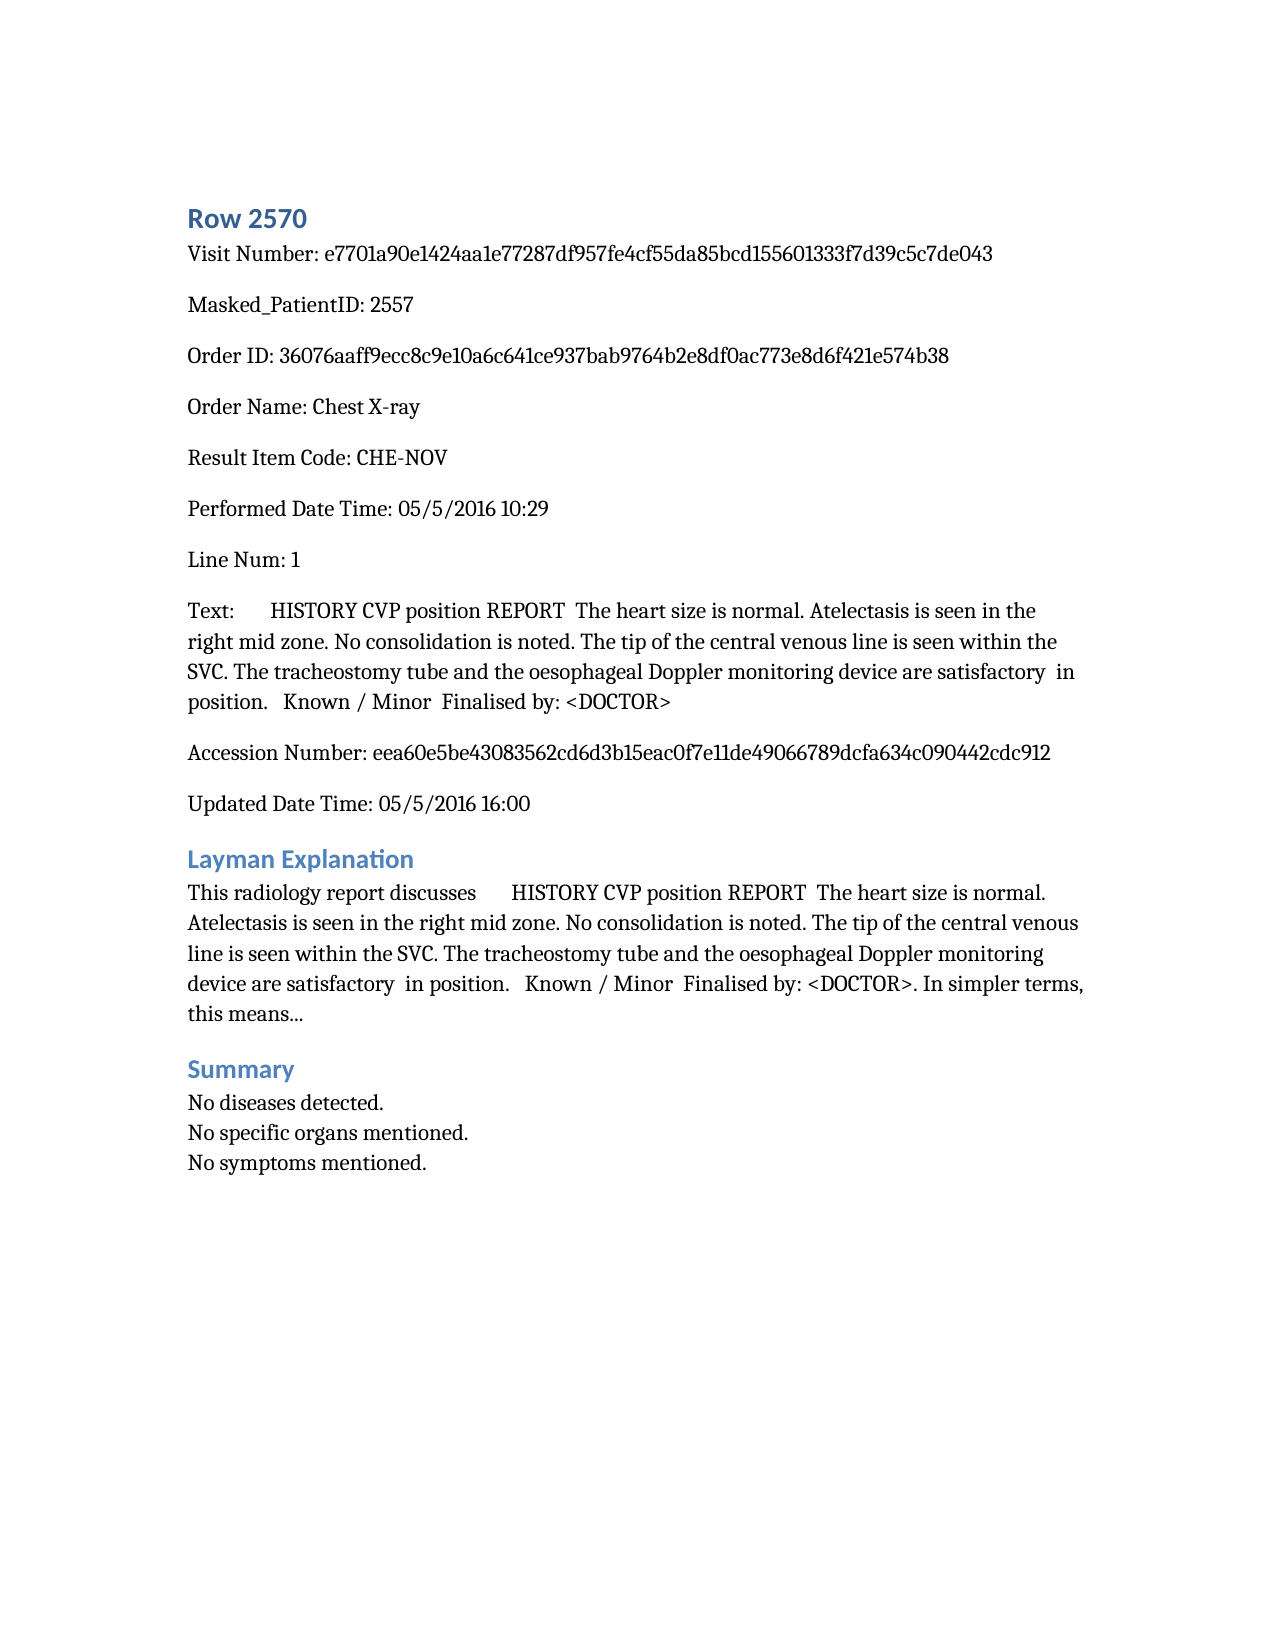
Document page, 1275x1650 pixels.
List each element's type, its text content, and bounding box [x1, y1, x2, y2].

text Line Num: 1 [187, 547, 1087, 573]
text Updated Date Time: 05/5/2016 16:00 [187, 791, 1087, 817]
text Masked_PatientID: 2557 [187, 292, 1087, 318]
subtitle Row 2570 [187, 200, 1087, 236]
text Text: HISTORY CVP position REPORT The heart size is normal. Atelectasis is seen in the right mid zone. No consolidation is noted. The tip of the central venous line is seen within the SVC. The tracheostomy tube and the oesophageal Doppler monitoring device are satisfactory in position. Known / Minor Finalised by: <DOCTOR> [187, 598, 1087, 715]
text This radiology report discusses HISTORY CVP position REPORT The heart size is normal. Atelectasis is seen in the right mid zone. No consolidation is noted. The tip of the central venous line is seen within the SVC. The tracheostomy tube and the oesophageal Doppler monitoring device are satisfactory in position. Known / Minor Finalised by: <DOCTOR>. In simpler terms, this means... [187, 880, 1087, 1027]
subtitle Summary [187, 1052, 1087, 1085]
text Accession Number: eea60e5be43083562cd6d3b15eac0f7e11de49066789dcfa634c090442cdc912 [187, 740, 1087, 766]
text Visit Number: e7701a90e1424aa1e77287df957fe4cf55da85bcd155601333f7d39c5c7de043 [187, 241, 1087, 267]
text Performed Date Time: 05/5/2016 10:29 [187, 496, 1087, 522]
subtitle Layman Explanation [187, 842, 1087, 875]
text Result Item Code: CHE-NOV [187, 445, 1087, 471]
text No diseases detected. No specific organs mentioned. No symptoms mentioned. [187, 1090, 1087, 1176]
text Order ID: 36076aaff9ecc8c9e10a6c641ce937bab9764b2e8df0ac773e8d6f421e574b38 [187, 343, 1087, 369]
text Order Name: Chest X-ray [187, 394, 1087, 420]
